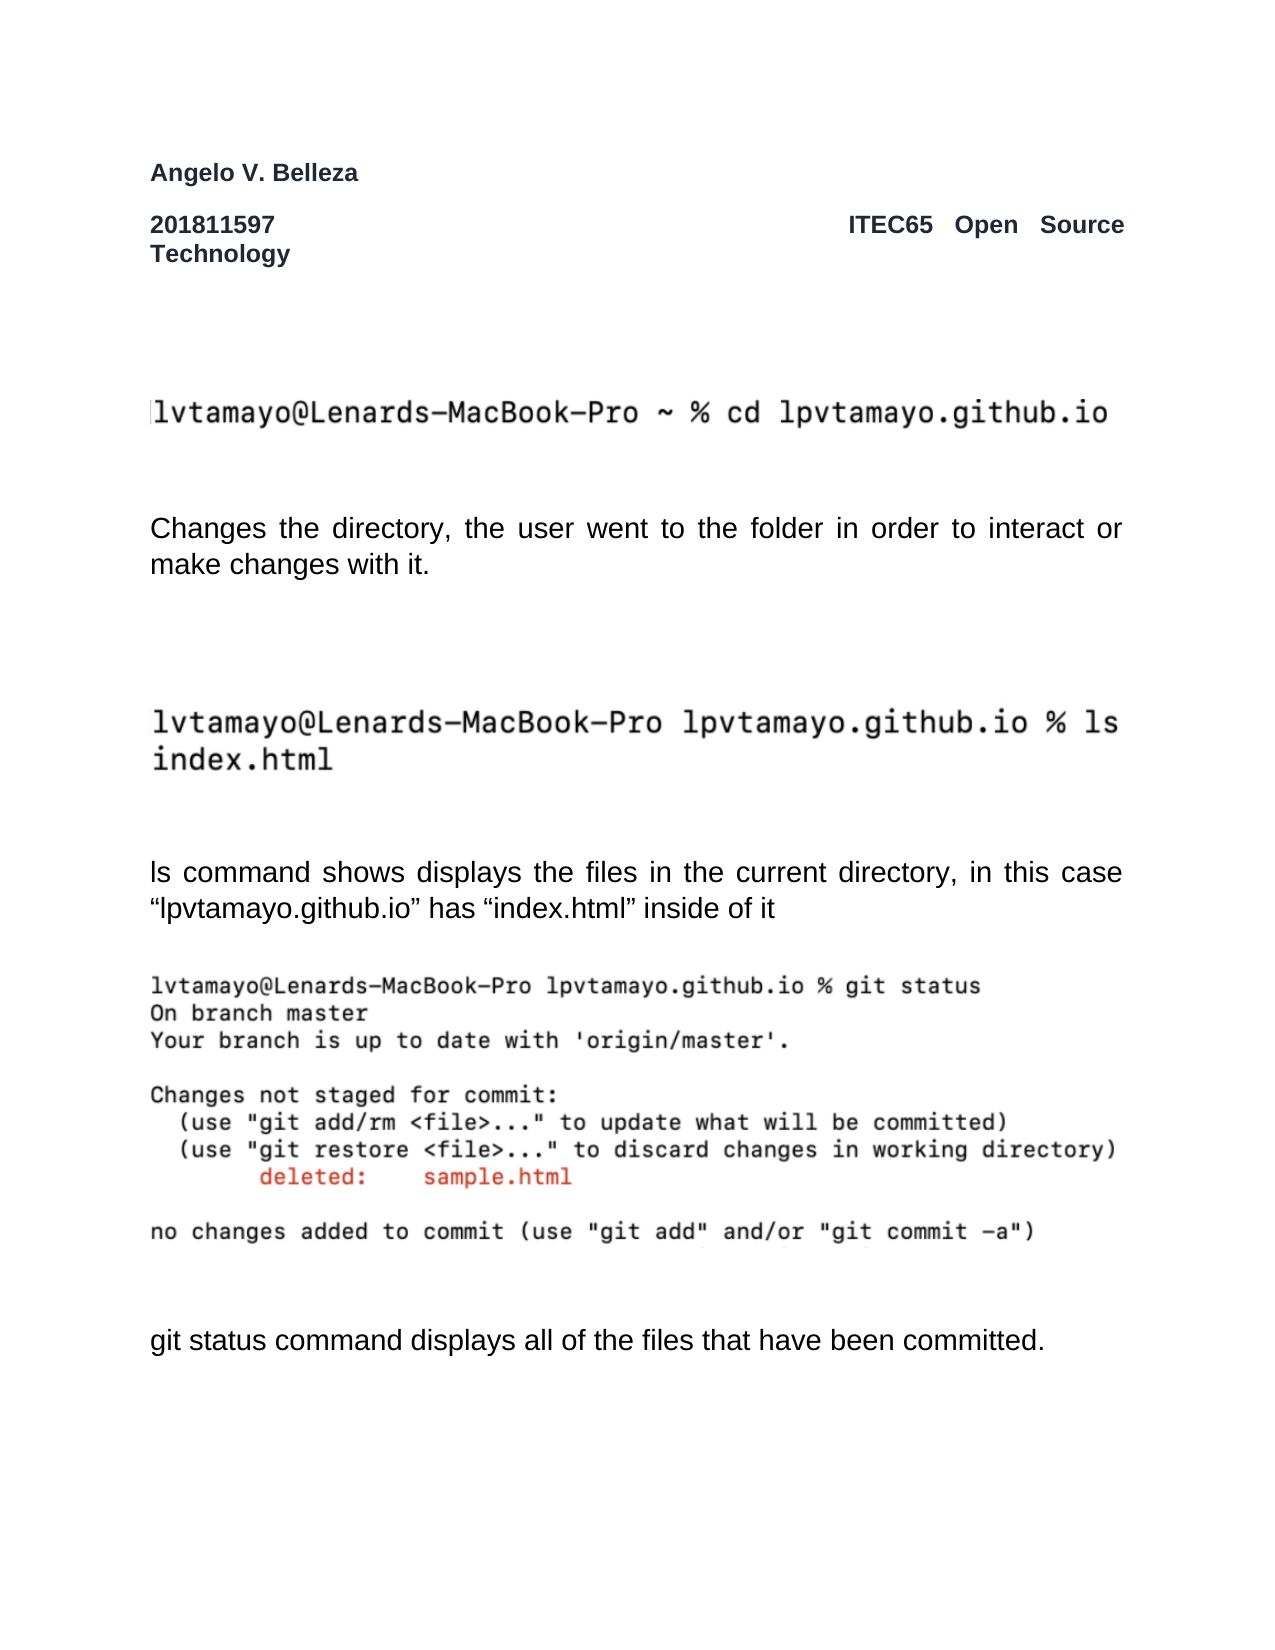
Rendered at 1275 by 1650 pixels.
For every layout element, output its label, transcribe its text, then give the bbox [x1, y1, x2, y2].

text git status command displays all of the files that have been committed. [150, 1322, 1125, 1356]
text 201811597 ITEC65 Open Source Technology [150, 210, 1125, 267]
text Changes the directory, the user went to the folder in order to interact or make changes with it. [150, 511, 1125, 581]
picture [150, 702, 1125, 781]
text Angelo V. Belleza [150, 158, 1125, 187]
text ls command shows displays the files in the current directory, in this case “lpvtamayo.github.io” has “index.html” inside of it [150, 855, 1125, 925]
picture [150, 399, 1125, 430]
picture [150, 972, 1125, 1248]
